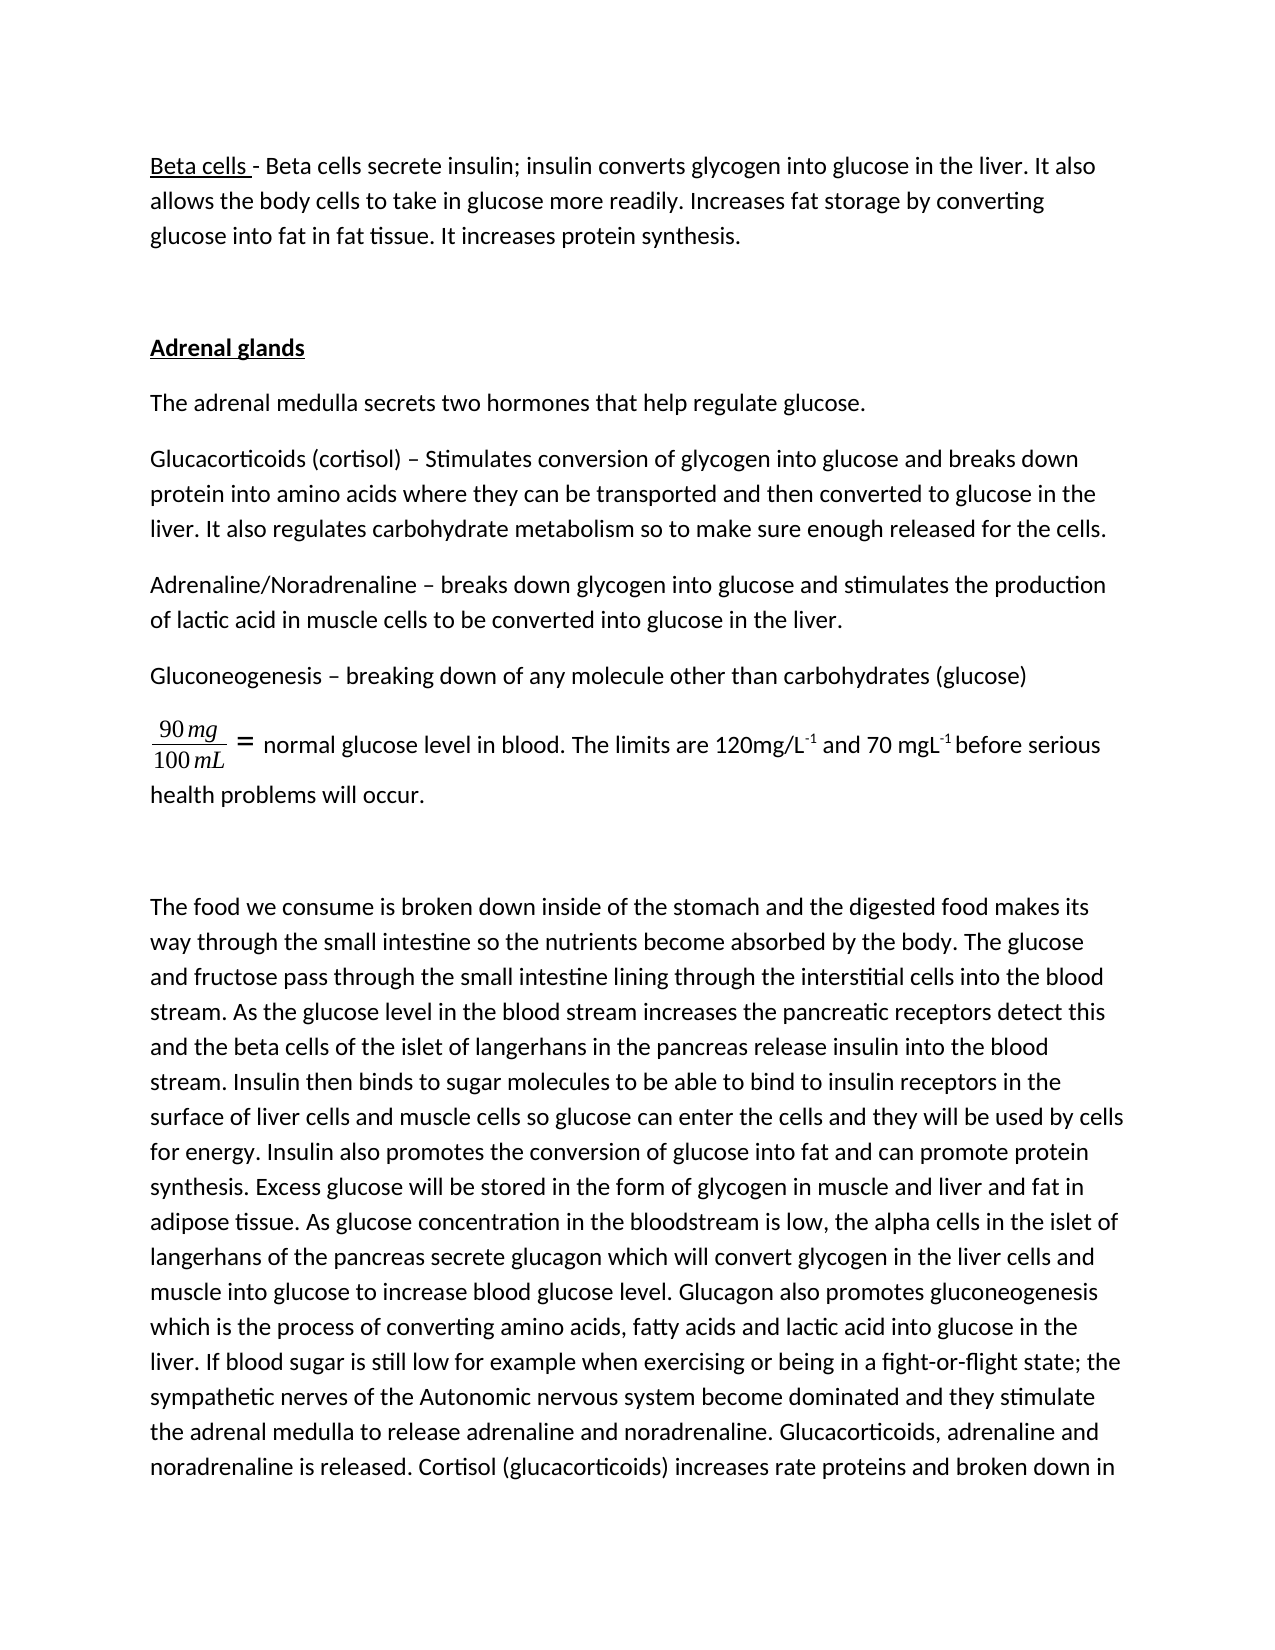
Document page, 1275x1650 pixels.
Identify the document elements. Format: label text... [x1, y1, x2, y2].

text Glucacorticoids (cortisol) – Stimulates conversion of glycogen into glucose and breaks down protein into amino acids where they can be transported and then converted to glucose in the liver. It also regulates carbohydrate metabolism so to make sure enough released for the cells. [150, 443, 1125, 544]
text Gluconeogenesis – breaking down of any molecule other than carbohydrates (glucose) [150, 660, 1125, 691]
text The adrenal medulla secrets two hormones that help regulate glucose. [150, 387, 1125, 418]
text Beta cells - Beta cells secrete insulin; insulin converts glycogen into glucose in the liver. It also allows the body cells to take in glucose more readily. Increases fat storage by converting glucose into fat in fat tissue. It increases protein synthesis. [150, 150, 1125, 251]
text Adrenal glands [150, 332, 1125, 362]
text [150, 891, 1125, 1481]
text = normal glucose level in blood. The limits are 120mg/L-1 and 70 mgL-1 before serious health problems will occur. [150, 716, 1125, 810]
text Adrenaline/Noradrenaline – breaks down glycogen into glucose and stimulates the production of lactic acid in muscle cells to be converted into glucose in the liver. [150, 569, 1125, 635]
